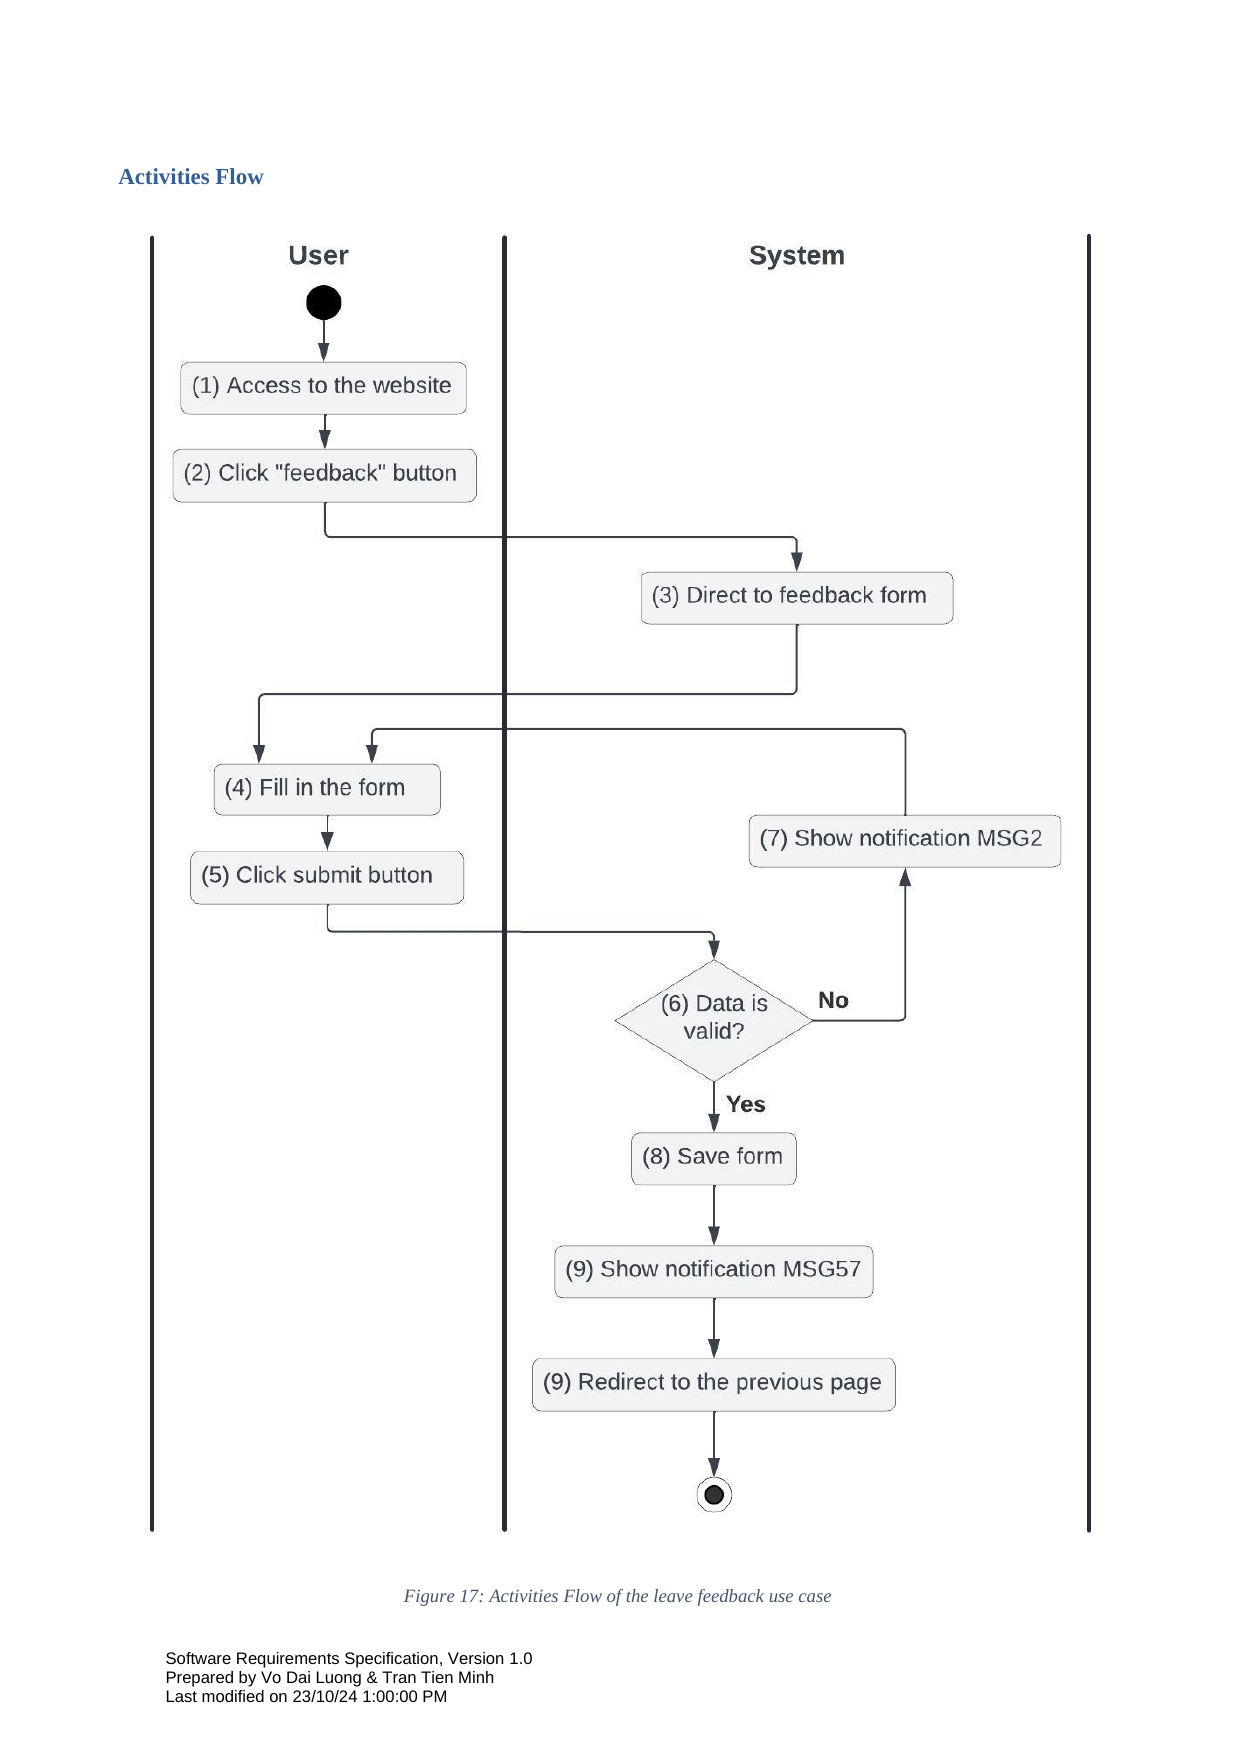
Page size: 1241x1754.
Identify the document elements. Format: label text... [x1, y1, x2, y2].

subtitle Activities Flow [118, 163, 1122, 189]
picture [118, 206, 1123, 1567]
text Figure 17: Activities Flow of the leave feedback use case [118, 1585, 1119, 1607]
